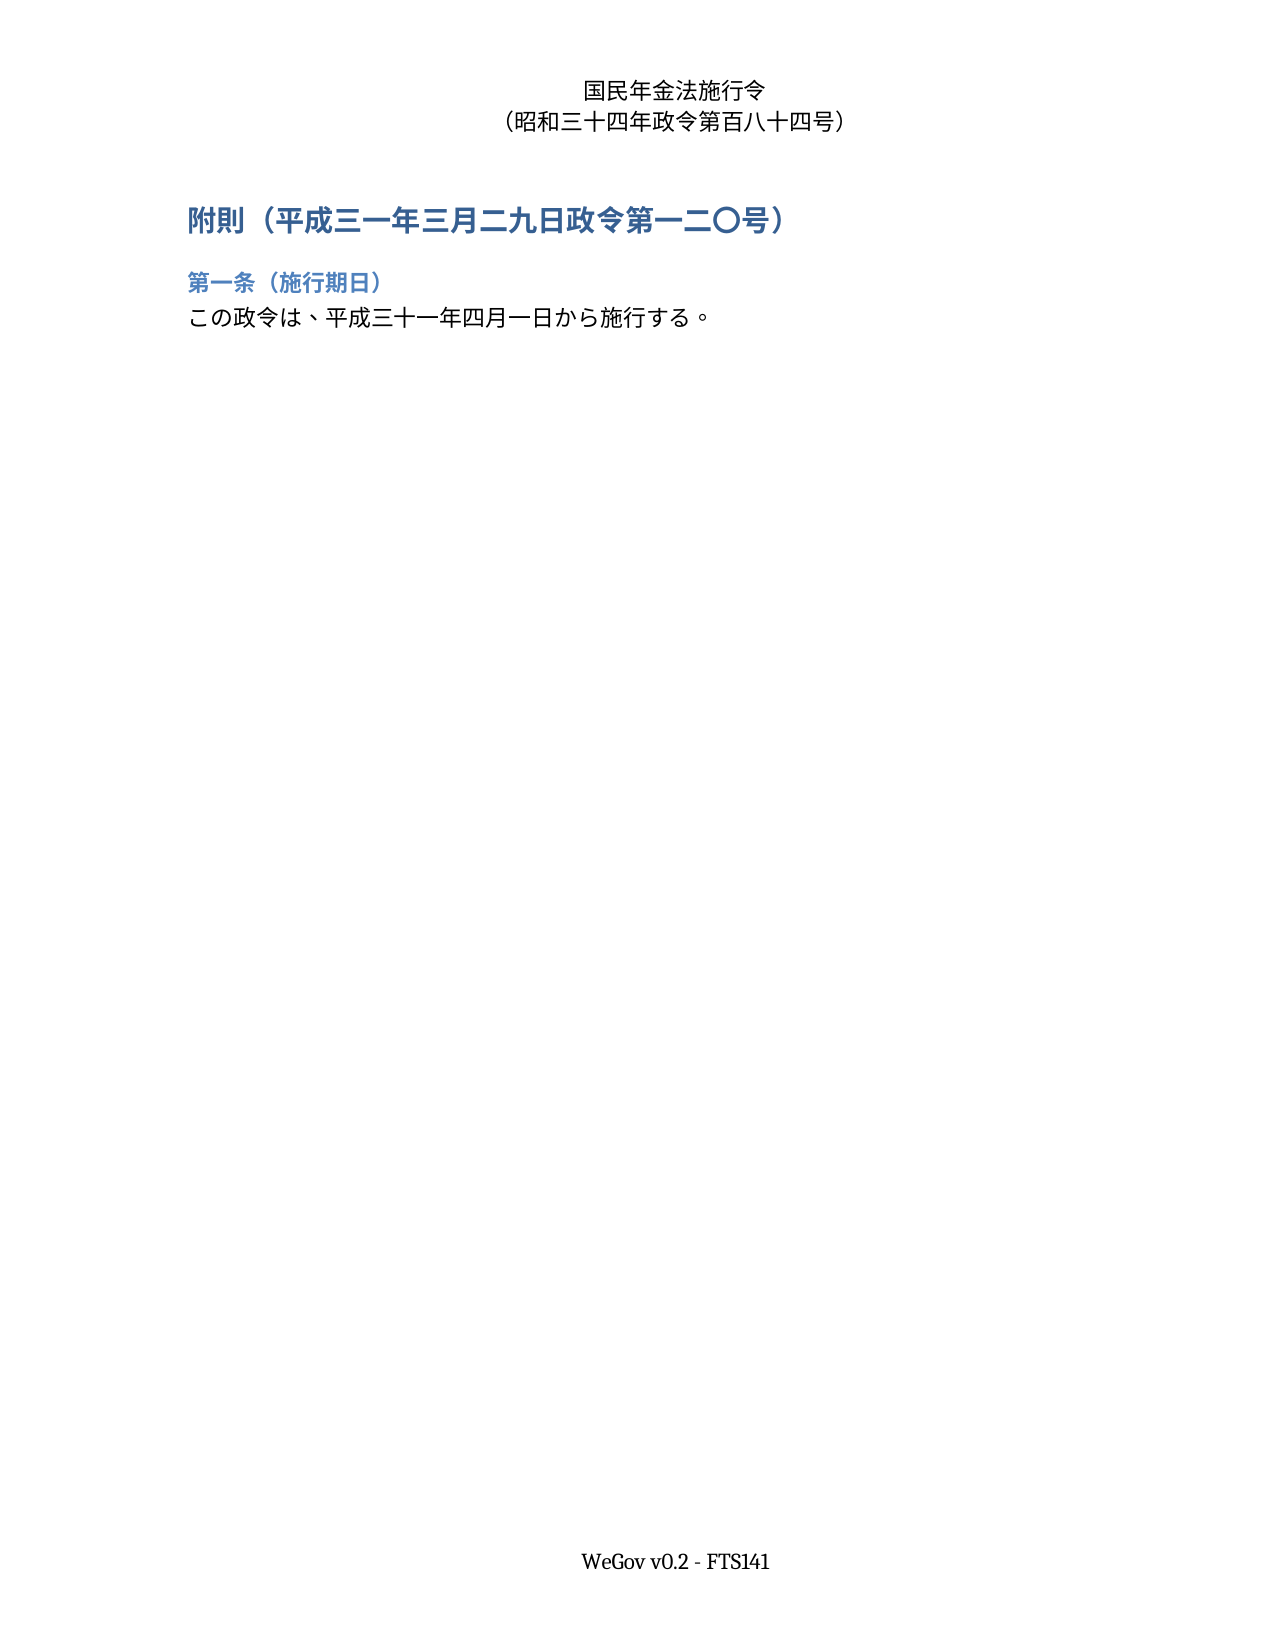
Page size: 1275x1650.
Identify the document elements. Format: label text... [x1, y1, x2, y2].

subtitle 第一条（施行期日） [187, 266, 1087, 298]
subtitle 附則（平成三一年三月二九日政令第一二〇号） [187, 200, 1087, 240]
text この政令は、平成三十一年四月一日から施行する。 [187, 302, 1087, 334]
